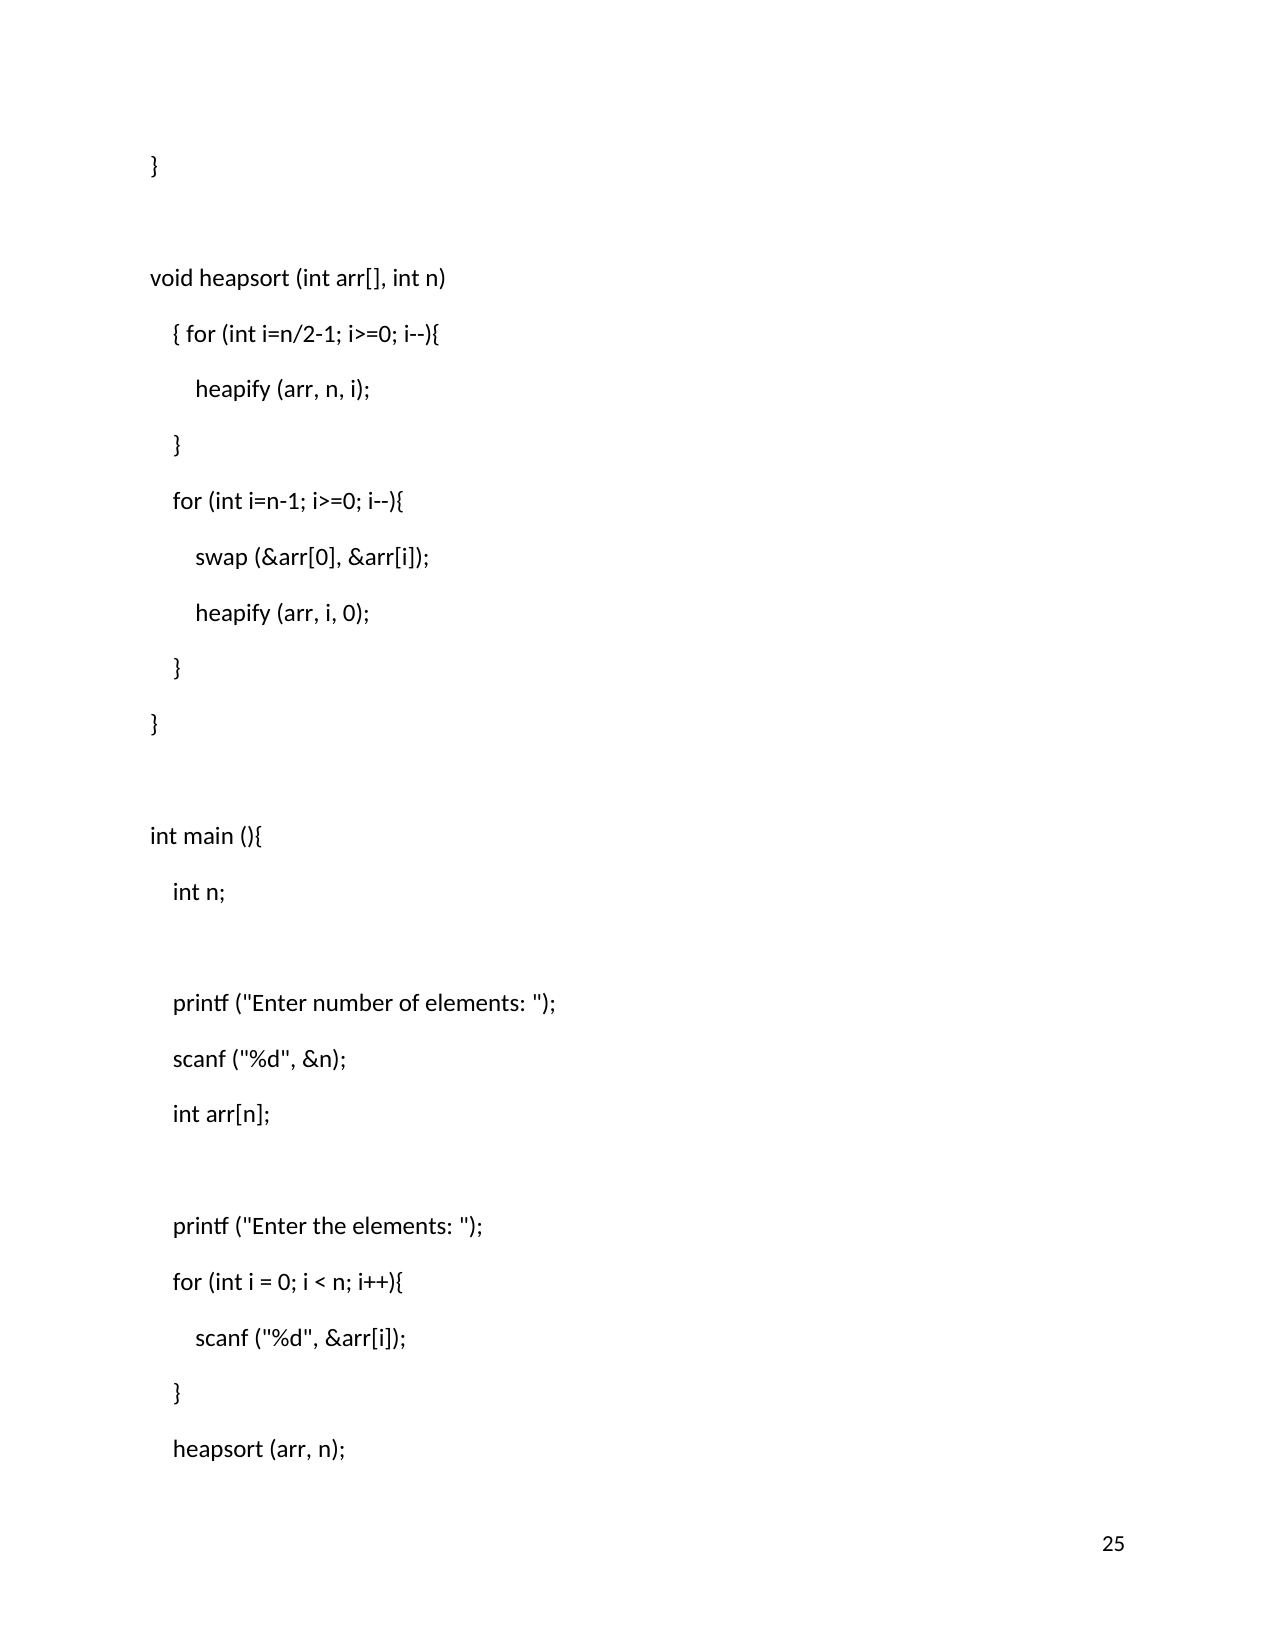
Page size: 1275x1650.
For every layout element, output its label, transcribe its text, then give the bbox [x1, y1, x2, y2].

text } [150, 708, 1212, 739]
text } [173, 1378, 1212, 1408]
text int arr[n]; [173, 1099, 1212, 1129]
text swap (&arr[0], &arr[i]); heapify (arr, i, 0); [195, 541, 429, 627]
text } [150, 150, 1212, 181]
text heapsort (arr, n); [173, 1433, 1212, 1464]
text printf ("Enter the elements: "); for (int i = 0; i < n; i++){ [173, 1211, 483, 1297]
text } [173, 429, 1212, 460]
text printf ("Enter number of elements: "); scanf ("%d", &n); [173, 987, 556, 1073]
text void heapsort (int arr[], int n){ for (int i=n/2-1; i>=0; i--){ [150, 262, 454, 348]
text } [173, 652, 1212, 683]
text for (int i=n-1; i>=0; i--){ [173, 485, 1212, 516]
text heapify (arr, n, i); [195, 373, 1212, 404]
text int main (){ int n; [150, 820, 263, 906]
text scanf ("%d", &arr[i]); [195, 1322, 1212, 1352]
